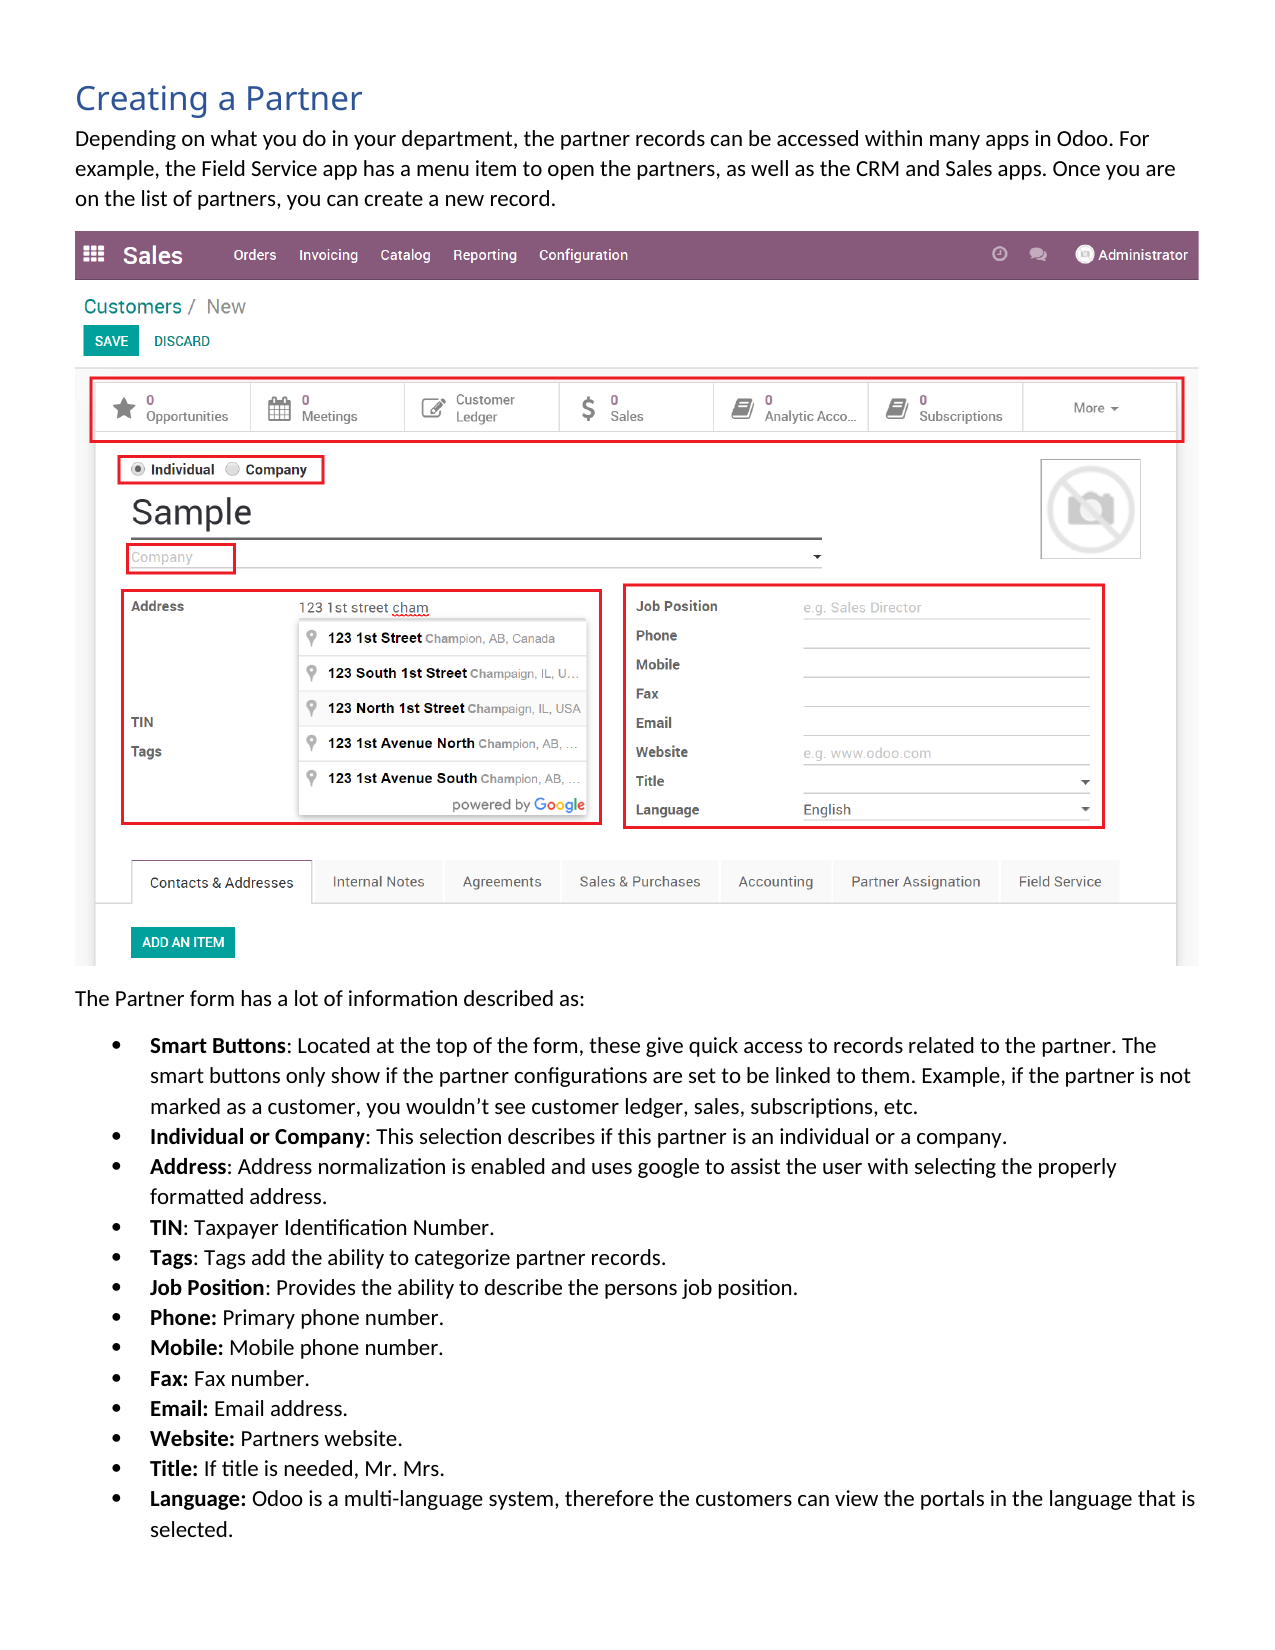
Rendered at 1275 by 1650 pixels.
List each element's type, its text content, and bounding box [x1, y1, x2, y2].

list Title: If title is needed, Mr. Mrs. [112, 1454, 1200, 1482]
list Tags: Tags add the ability to categorize partner records. [112, 1243, 1200, 1271]
list TIN: Taxpayer Identification Number. [112, 1213, 1200, 1241]
list Phone: Primary phone number. [112, 1303, 1200, 1331]
list Fax: Fax number. [112, 1364, 1200, 1392]
text Depending on what you do in your department, the partner records can be accessed within many apps in Odoo. For example, the Field Service app has a menu item to open the partners, as well as the CRM and Sales apps. Once you are on the list of partners, you can create a new record. [75, 124, 1200, 212]
list Language: Odoo is a multi-language system, therefore the customers can view the portals in the language that is selected. [112, 1484, 1200, 1543]
subtitle Creating a Partner [75, 75, 1200, 120]
picture [75, 231, 1199, 966]
list Individual or Company: This selection describes if this partner is an individual or a company. [112, 1122, 1200, 1150]
list Smart Buttons: Located at the top of the form, these give quick access to records related to the partner. The smart buttons only show if the partner configurations are set to be linked to them. Example, if the partner is not marked as a customer, you wouldn’t see customer ledger, sales, subscriptions, etc. [112, 1031, 1200, 1120]
list Website: Partners website. [112, 1424, 1200, 1452]
list Mobile: Mobile phone number. [112, 1333, 1200, 1361]
text The Partner form has a lot of information described as: [75, 984, 1200, 1012]
list Job Position: Provides the ability to describe the persons job position. [112, 1273, 1200, 1301]
list Email: Email address. [112, 1394, 1200, 1422]
list Address: Address normalization is enabled and uses google to assist the user with selecting the properly formatted address. [112, 1152, 1200, 1210]
